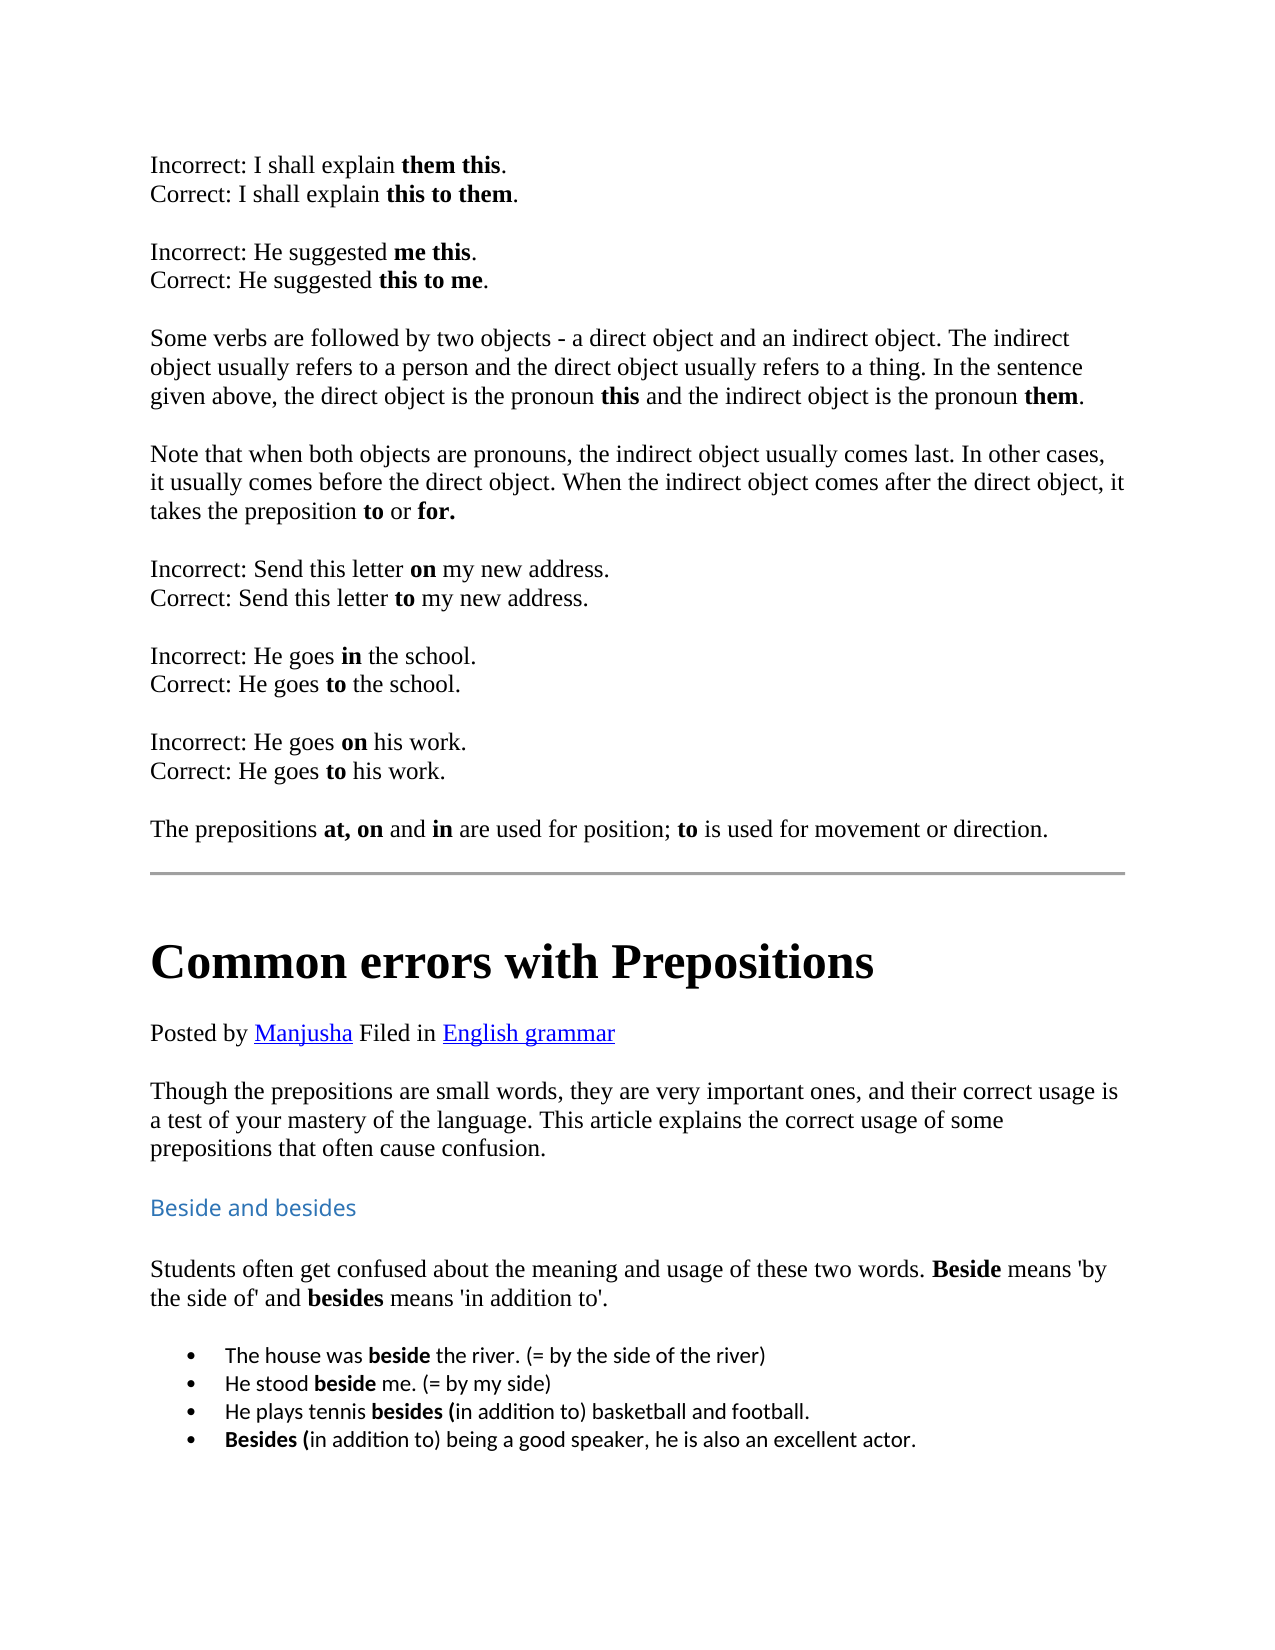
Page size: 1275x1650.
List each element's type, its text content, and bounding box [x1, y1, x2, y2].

text Incorrect: I shall explain them this. Correct: I shall explain this to them. [150, 150, 1125, 207]
text Though the prepositions are small words, they are very important ones, and their correct usage is a test of your mastery of the language. This article explains the correct usage of some prepositions that often cause confusion. [150, 1076, 1125, 1162]
list He stood beside me. (= by my side) [187, 1369, 1125, 1397]
text Note that when both objects are pronouns, the indirect object usually comes last. In other cases, it usually comes before the direct object. When the indirect object comes after the direct object, it takes the preposition to or for. [150, 439, 1125, 525]
subtitle Beside and besides [150, 1191, 1125, 1223]
text Some verbs are followed by two objects - a direct object and an indirect object. The indirect object usually refers to a person and the direct object usually refers to a thing. In the sentence given above, the direct object is the pronoun this and the indirect object is the pronoun them. [150, 323, 1125, 409]
text Incorrect: Send this letter on my new address. Correct: Send this letter to my new address. [150, 554, 1125, 612]
subtitle Common errors with Prepositions [150, 931, 1125, 989]
text Incorrect: He goes in the school. Correct: He goes to the school. [150, 641, 1125, 698]
text Incorrect: He suggested me this. Correct: He suggested this to me. [150, 237, 1125, 294]
list The house was beside the river. (= by the side of the river) [187, 1341, 1125, 1369]
text Posted by Manjusha Filed in English grammar [150, 1018, 1125, 1047]
text Incorrect: He goes on his work. Correct: He goes to his work. [150, 727, 1125, 785]
list He plays tennis besides (in addition to) basketball and football. [187, 1397, 1125, 1425]
text The prepositions at, on and in are used for position; to is used for movement or direction. [150, 814, 1125, 843]
list Besides (in addition to) being a good speaker, he is also an excellent actor. [187, 1425, 1125, 1453]
text Students often get confused about the meaning and usage of these two words. Beside means 'by the side of' and besides means 'in addition to'. [150, 1254, 1125, 1312]
